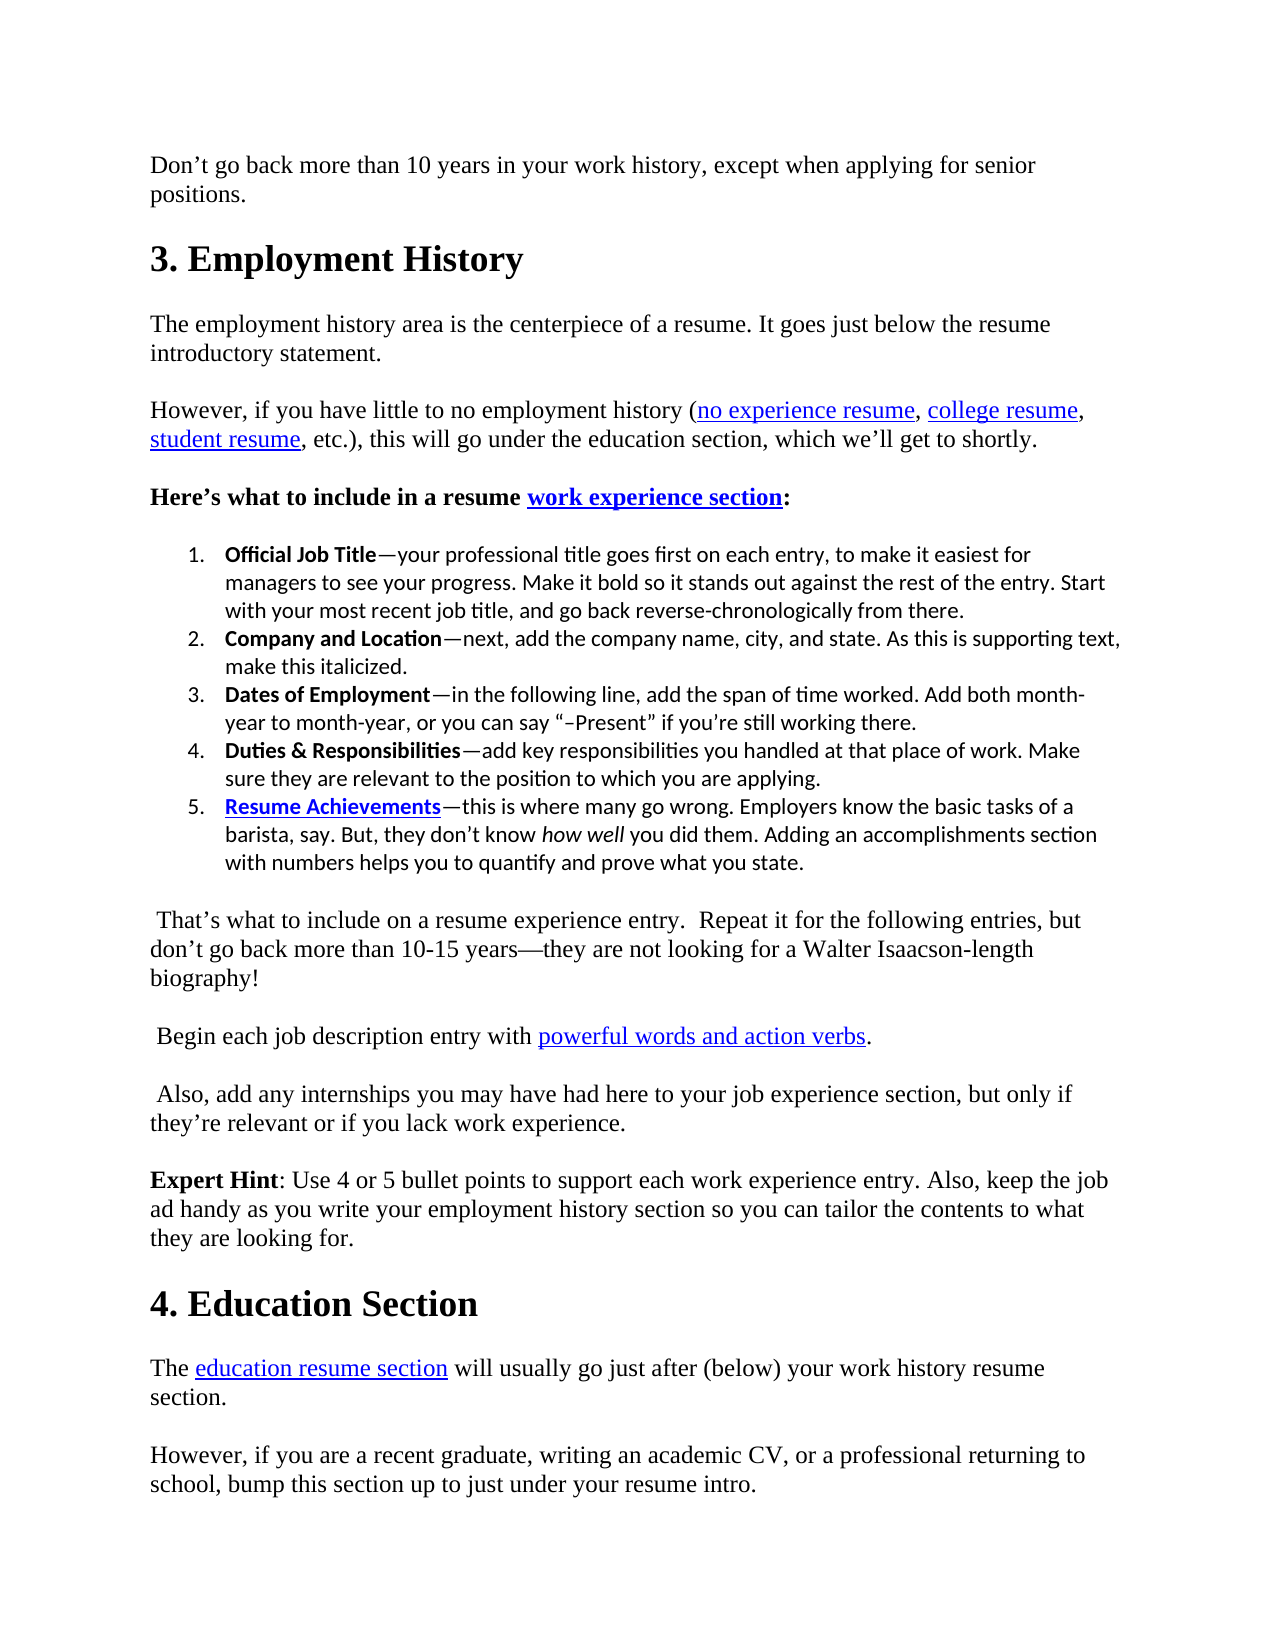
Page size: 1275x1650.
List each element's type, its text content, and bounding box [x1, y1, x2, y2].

list Dates of Employment—in the following line, add the span of time worked. Add both month-year to month-year, or you can say “–Present” if you’re still working there. [187, 680, 1125, 736]
text The employment history area is the centerpiece of a resume. It goes just below the resume introductory statement. [150, 309, 1125, 366]
text Here’s what to include in a resume work experience section: [150, 482, 1125, 511]
subtitle 3. Employment History [150, 237, 1125, 280]
text Expert Hint: Use 4 or 5 bullet points to support each work experience entry. Also, keep the job ad handy as you write your employment history section so you can tailor the contents to what they are looking for. [150, 1166, 1125, 1252]
text However, if you are a recent graduate, writing an academic CV, or a professional returning to school, bump this section up to just under your resume intro. [150, 1440, 1125, 1497]
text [150, 150, 1125, 207]
text Begin each job description entry with powerful words and action verbs. [150, 1021, 1125, 1050]
list Company and Location—next, add the company name, city, and state. As this is supporting text, make this italicized. [187, 624, 1125, 680]
text However, if you have little to no employment history (no experience resume, college resume, student resume, etc.), this will go under the education section, which we’ll get to shortly. [150, 396, 1125, 453]
text The education resume section will usually go just after (below) your work history resume section. [150, 1353, 1125, 1411]
list Official Job Title—your professional title goes first on each entry, to make it easiest for managers to see your progress. Make it bold so it stands out against the rest of the entry. Start with your most recent job title, and go back reverse-chronologically from there. [187, 540, 1125, 624]
text That’s what to include on a resume experience entry. Repeat it for the following entries, but don’t go back more than 10-15 years—they are not looking for a Walter Isaacson-length biography! [150, 906, 1125, 992]
list Duties & Responsibilities—add key responsibilities you handled at that place of work. Make sure they are relevant to the position to which you are applying. [187, 736, 1125, 792]
list Resume Achievements—this is where many go wrong. Employers know the basic tasks of a barista, say. But, they don’t know how well you did them. Adding an accomplishments section with numbers helps you to quantify and prove what you state. [187, 792, 1125, 876]
text Also, add any internships you may have had here to your job experience section, but only if they’re relevant or if you lack work experience. [150, 1079, 1125, 1136]
subtitle 4. Education Section [150, 1281, 1125, 1324]
